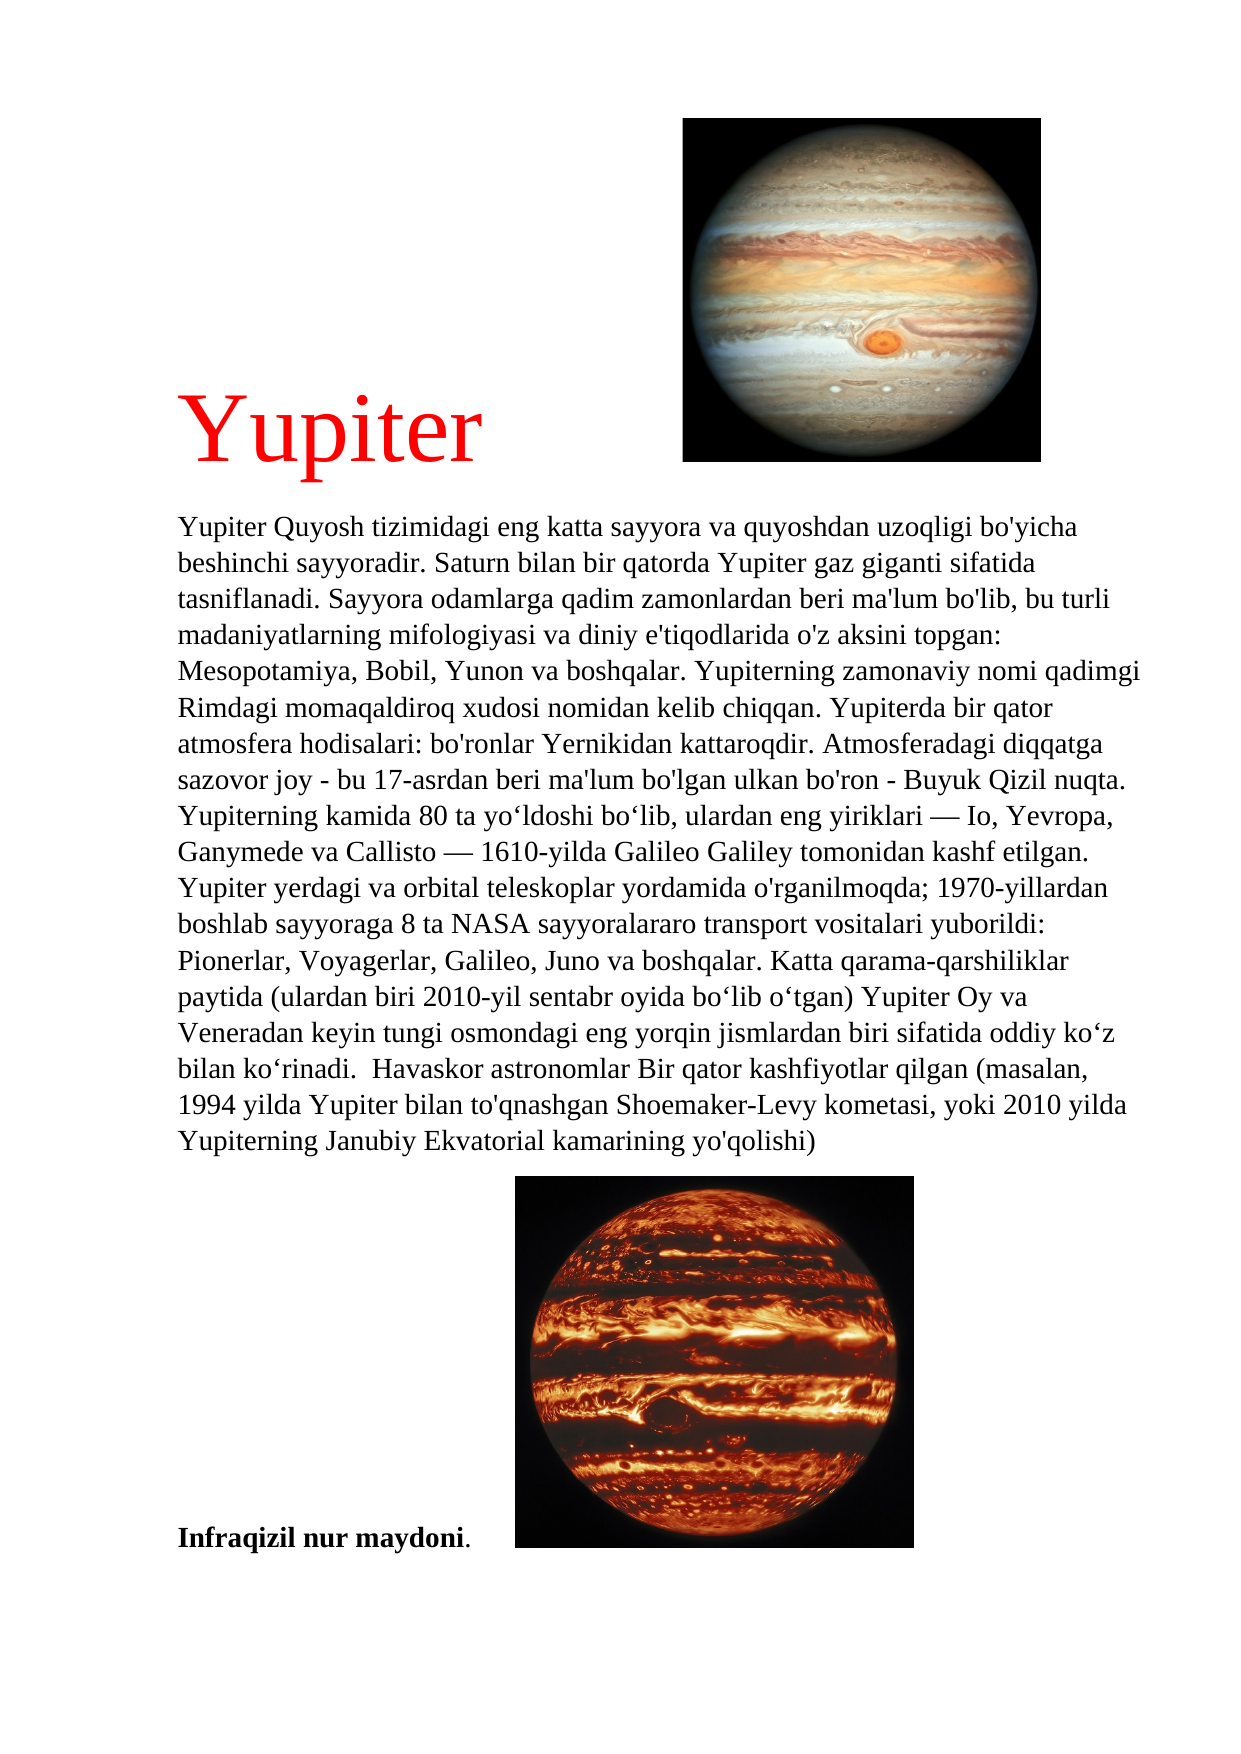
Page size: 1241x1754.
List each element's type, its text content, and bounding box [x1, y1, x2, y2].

picture [515, 1176, 914, 1548]
text Yupiter Quyosh tizimidagi eng katta sayyora va quyoshdan uzoqligi bo'yicha beshinchi sayyoradir. Saturn bilan bir qatorda Yupiter gaz giganti sifatida tasniflanadi. Sayyora odamlarga qadim zamonlardan beri ma'lum bo'lib, bu turli madaniyatlarning mifologiyasi va diniy e'tiqodlarida o'z aksini topgan: Mesopotamiya, Bobil, Yunon va boshqalar. Yupiterning zamonaviy nomi qadimgi Rimdagi momaqaldiroq xudosi nomidan kelib chiqqan. Yupiterda bir qator atmosfera hodisalari: bo'ronlar Yernikidan kattaroqdir. Atmosferadagi diqqatga sazovor joy - bu 17-asrdan beri ma'lum bo'lgan ulkan bo'ron - Buyuk Qizil nuqta. Yupiterning kamida 80 ta yoʻldoshi boʻlib, ulardan eng yiriklari — Io, Yevropa, Ganymede va Callisto — 1610-yilda Galileo Galiley tomonidan kashf etilgan. Yupiter yerdagi va orbital teleskoplar yordamida o'rganilmoqda; 1970-yillardan boshlab sayyoraga 8 ta NASA sayyoralararo transport vositalari yuborildi: Pionerlar, Voyagerlar, Galileo, Juno va boshqalar. Katta qarama-qarshiliklar paytida (ulardan biri 2010-yil sentabr oyida boʻlib oʻtgan) Yupiter Oy va Veneradan keyin tungi osmondagi eng yorqin jismlardan biri sifatida oddiy koʻz bilan koʻrinadi. Havaskor astronomlar Bir qator kashfiyotlar qilgan (masalan, 1994 yilda Yupiter bilan to'qnashgan Shoemaker-Levy kometasi, yoki 2010 yilda Yupiterning Janubiy Ekvatorial kamarining yo'qolishi) [177, 509, 1152, 1157]
picture [682, 118, 1041, 462]
